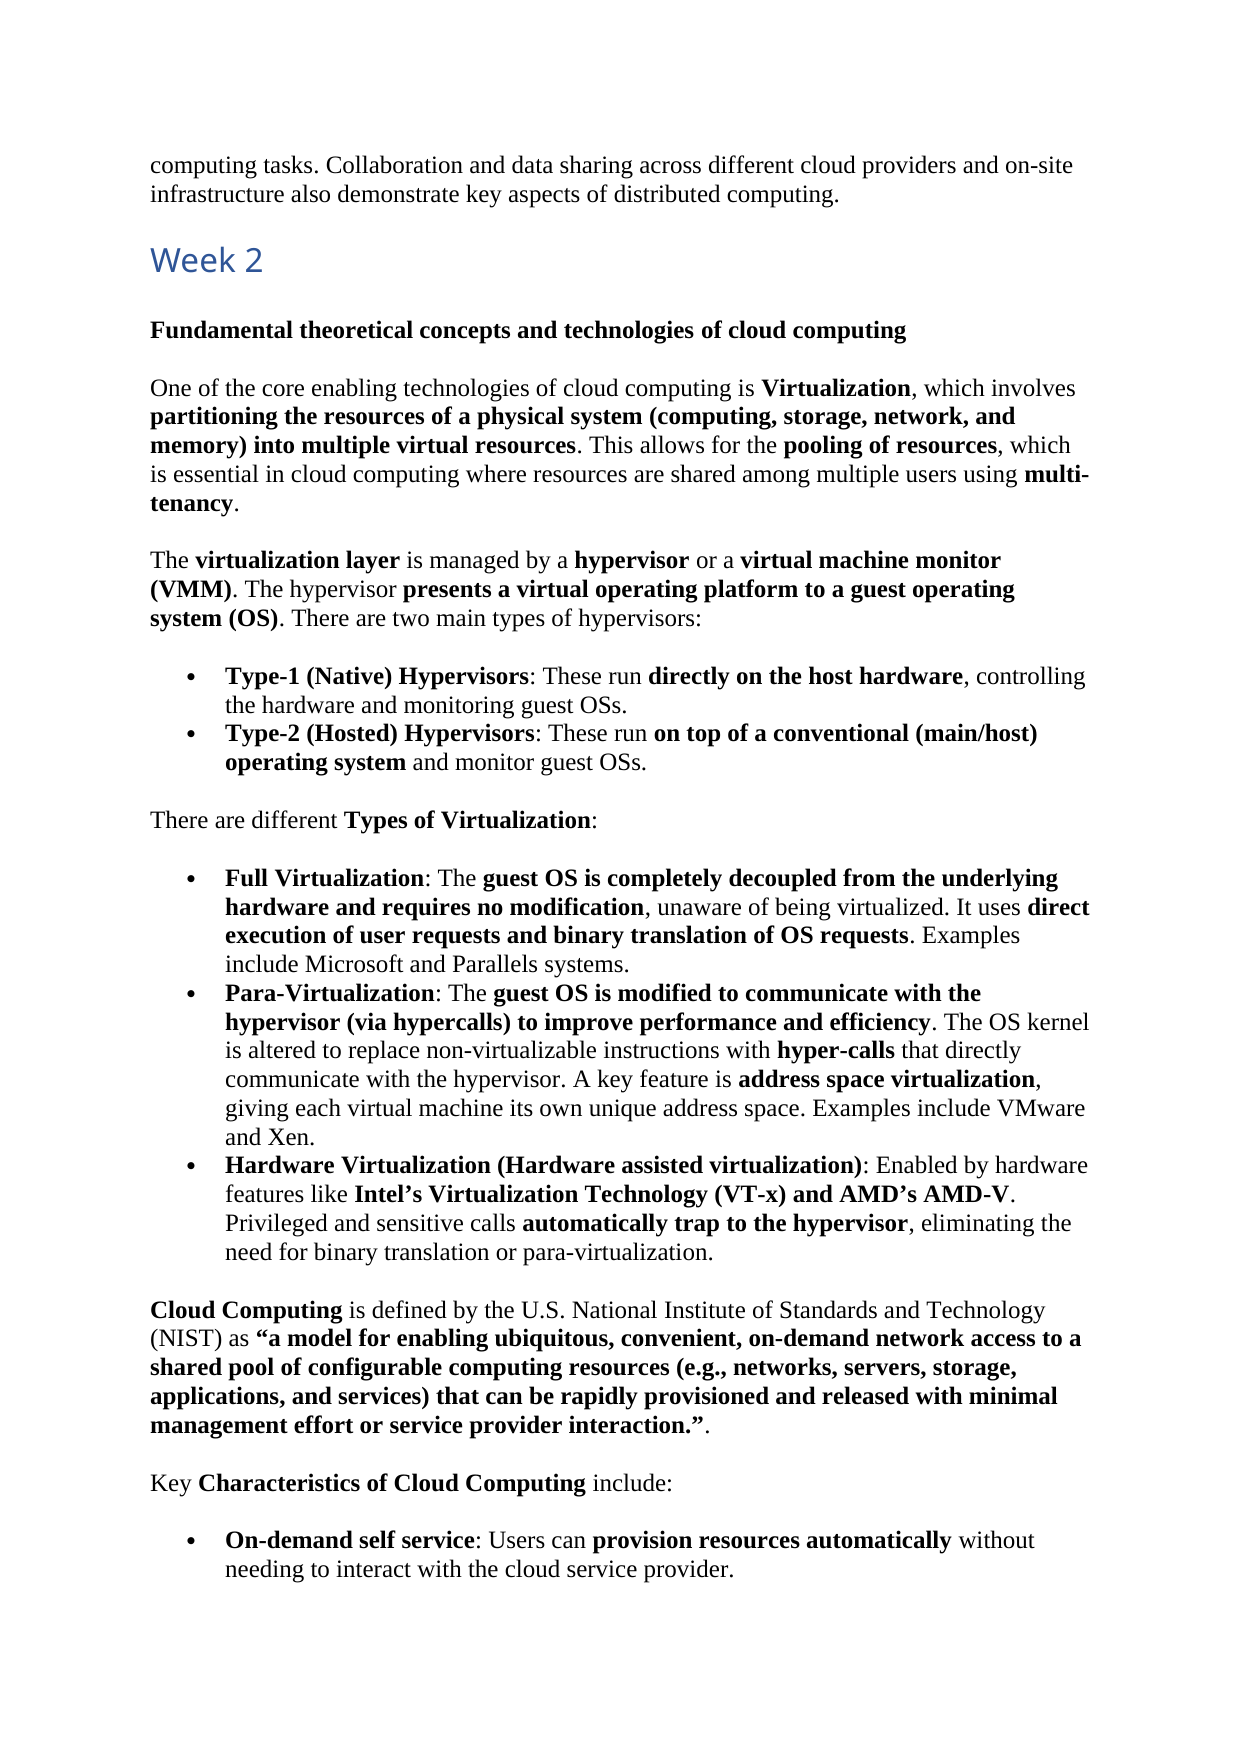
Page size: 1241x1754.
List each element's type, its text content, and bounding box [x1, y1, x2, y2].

list Type-2 (Hosted) Hypervisors: These run on top of a conventional (main/host) operating system and monitor guest OSs. [187, 718, 1090, 776]
list On-demand self service: Users can provision resources automatically without needing to interact with the cloud service provider. [187, 1526, 1090, 1583]
text Key Characteristics of Cloud Computing include: [150, 1468, 1090, 1496]
text There are different Types of Virtualization: [150, 805, 1090, 834]
list Type-1 (Native) Hypervisors: These run directly on the host hardware, controlling the hardware and monitoring guest OSs. [187, 661, 1090, 718]
list Para-Virtualization: The guest OS is modified to communicate with the hypervisor (via hypercalls) to improve performance and efficiency. The OS kernel is altered to replace non-virtualizable instructions with hyper-calls that directly communicate with the hypervisor. A key feature is address space virtualization, giving each virtual machine its own unique address space. Examples include VMware and Xen. [187, 978, 1090, 1151]
subtitle Week 2 [150, 237, 1090, 282]
text Fundamental theoretical concepts and technologies of cloud computing [150, 315, 1090, 343]
list Full Virtualization: The guest OS is completely decoupled from the underlying hardware and requires no modification, unaware of being virtualized. It uses direct execution of user requests and binary translation of OS requests. Examples include Microsoft and Parallels systems. [187, 863, 1090, 978]
list Hardware Virtualization (Hardware assisted virtualization): Enabled by hardware features like Intel’s Virtualization Technology (VT-x) and AMD’s AMD-V. Privileged and sensitive calls automatically trap to the hypervisor, eliminating the need for binary translation or para-virtualization. [187, 1151, 1090, 1266]
text The virtualization layer is managed by a hypervisor or a virtual machine monitor (VMM). The hypervisor presents a virtual operating platform to a guest operating system (OS). There are two main types of hypervisors: [150, 546, 1090, 632]
text One of the core enabling technologies of cloud computing is Virtualization, which involves partitioning the resources of a physical system (computing, storage, network, and memory) into multiple virtual resources. This allows for the pooling of resources, which is essential in cloud computing where resources are shared among multiple users using multi-tenancy. [150, 373, 1090, 516]
text Cloud Computing is defined by the U.S. National Institute of Standards and Technology (NIST) as “a model for enabling ubiquitous, convenient, on-demand network access to a shared pool of configurable computing resources (e.g., networks, servers, storage, applications, and services) that can be rapidly provisioned and released with minimal management effort or service provider interaction.”. [150, 1295, 1090, 1438]
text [150, 150, 1090, 207]
